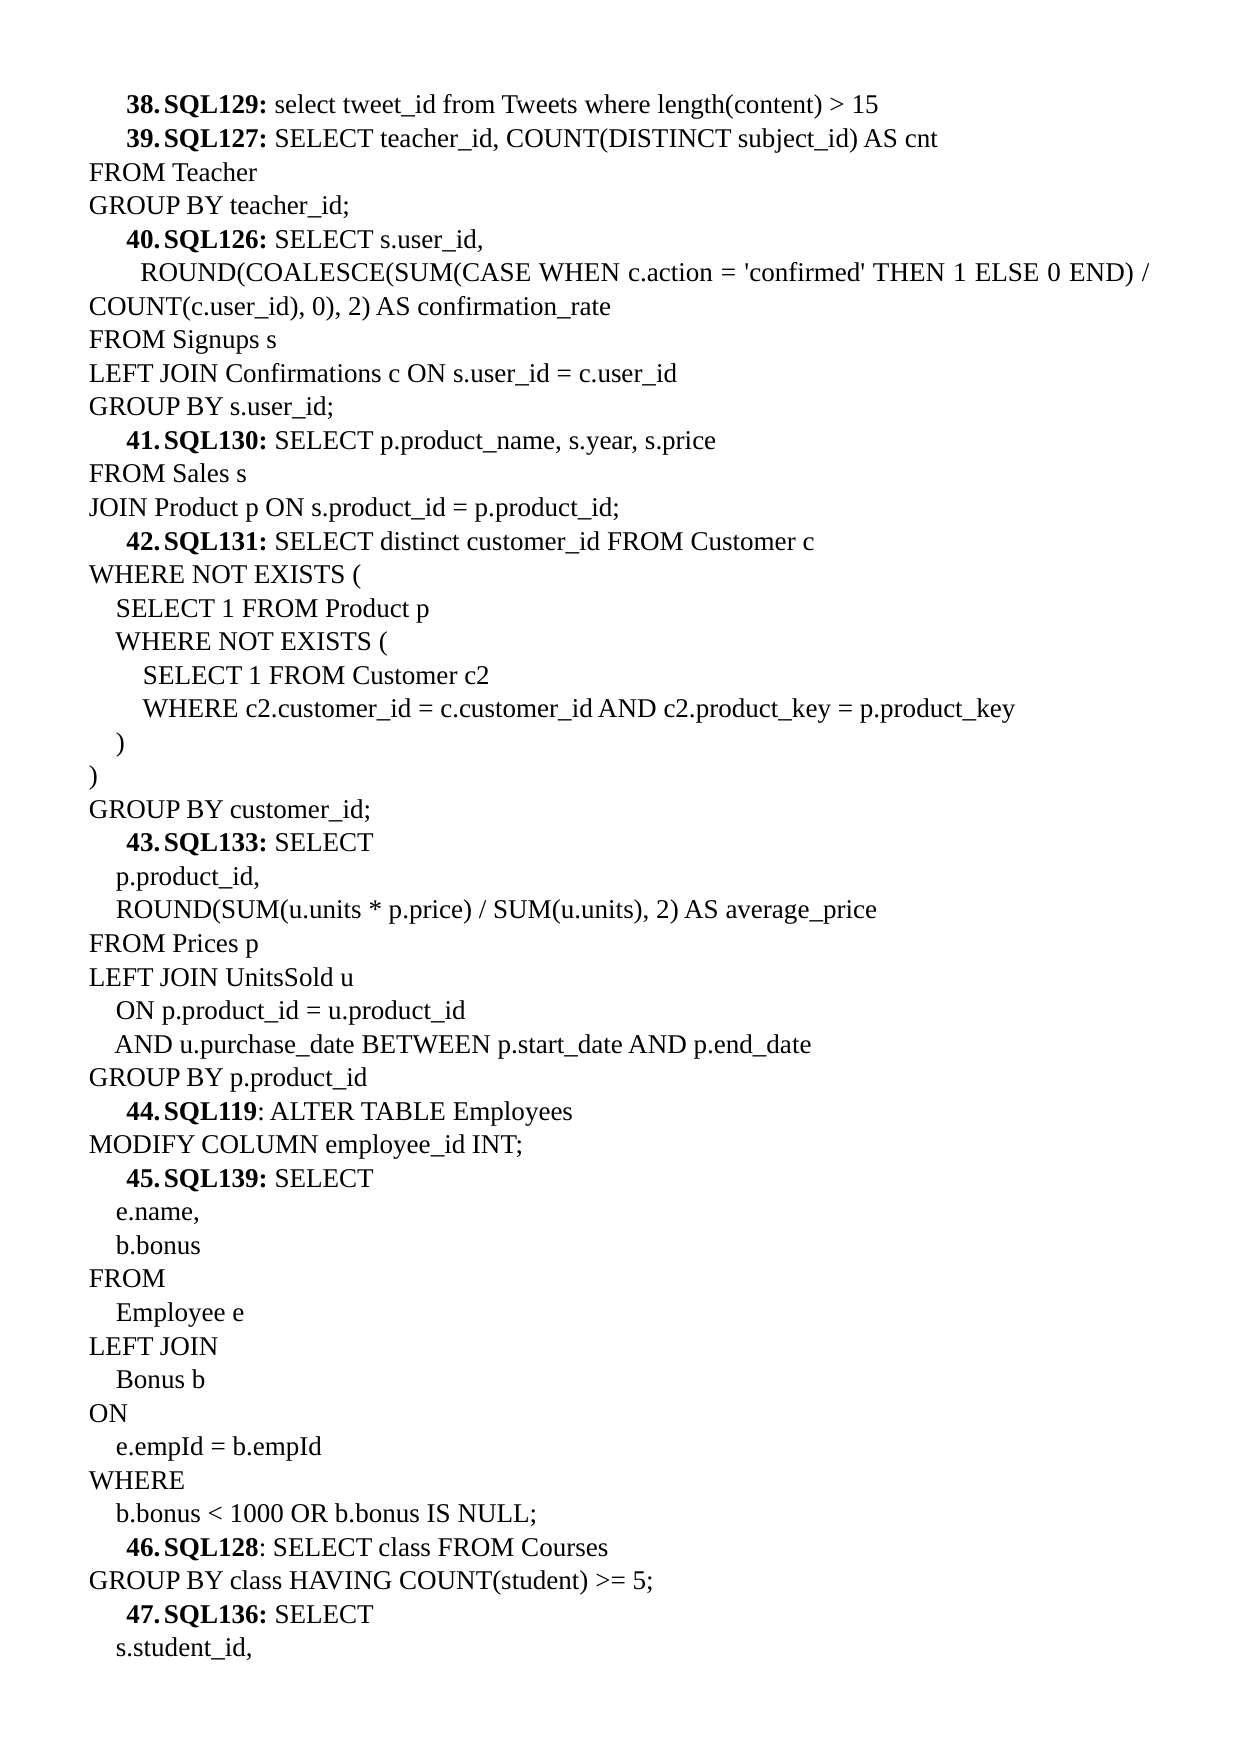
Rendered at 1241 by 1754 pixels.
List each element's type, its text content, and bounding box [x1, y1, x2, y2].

text LEFT JOIN [89, 1330, 1152, 1361]
text SELECT 1 FROM Customer c2 [89, 659, 1152, 690]
text ) [89, 759, 1152, 791]
text GROUP BY p.product_id [89, 1061, 1152, 1092]
list SQL128: SELECT class FROM Courses [126, 1531, 1152, 1562]
text b.bonus < 1000 OR b.bonus IS NULL; [89, 1497, 1152, 1528]
text LEFT JOIN UnitsSold u [89, 961, 1152, 992]
text FROM [89, 1263, 1152, 1294]
list SQL119: ALTER TABLE Employees [126, 1095, 1152, 1126]
text e.name, [89, 1196, 1152, 1227]
list SQL136: SELECT [126, 1598, 1152, 1629]
text GROUP BY class HAVING COUNT(student) >= 5; [89, 1564, 1152, 1596]
list SQL131: SELECT distinct customer_id FROM Customer c [126, 525, 1152, 556]
text MODIFY COLUMN employee_id INT; [89, 1128, 1152, 1159]
list SQL129: select tweet_id from Tweets where length(content) > 15 [126, 89, 1152, 120]
text b.bonus [89, 1229, 1152, 1260]
text WHERE NOT EXISTS ( [89, 558, 1152, 589]
text ROUND(SUM(u.units * p.price) / SUM(u.units), 2) AS average_price [89, 894, 1152, 925]
text ON [89, 1397, 1152, 1428]
text e.empId = b.empId [89, 1430, 1152, 1461]
text AND u.purchase_date BETWEEN p.start_date AND p.end_date [89, 1028, 1152, 1059]
text s.student_id, [89, 1632, 1152, 1663]
text Employee e [89, 1296, 1152, 1327]
text LEFT JOIN Confirmations c ON s.user_id = c.user_id [89, 357, 1152, 388]
text WHERE c2.customer_id = c.customer_id AND c2.product_key = p.product_key [89, 692, 1152, 723]
text Bonus b [89, 1363, 1152, 1394]
text GROUP BY s.user_id; [89, 391, 1152, 422]
text p.product_id, [89, 860, 1152, 891]
text ) [89, 726, 1152, 757]
text GROUP BY customer_id; [89, 793, 1152, 824]
text GROUP BY teacher_id; [89, 189, 1152, 220]
text ON p.product_id = u.product_id [89, 994, 1152, 1025]
text WHERE NOT EXISTS ( [89, 625, 1152, 656]
text FROM Signups s [89, 323, 1152, 354]
list SQL133: SELECT [126, 827, 1152, 858]
text FROM Sales s [89, 458, 1152, 489]
text WHERE [89, 1464, 1152, 1495]
list SQL139: SELECT [126, 1162, 1152, 1193]
text JOIN Product p ON s.product_id = p.product_id; [89, 491, 1152, 522]
list SQL126: SELECT s.user_id, [126, 223, 1152, 254]
list SQL127: SELECT teacher_id, COUNT(DISTINCT subject_id) AS cnt [126, 122, 1152, 153]
text SELECT 1 FROM Product p [89, 592, 1152, 623]
text FROM Prices p [89, 927, 1152, 958]
text FROM Teacher [89, 156, 1152, 187]
text ROUND(COALESCE(SUM(CASE WHEN c.action = 'confirmed' THEN 1 ELSE 0 END) / COUNT(c.user_id), 0), 2) AS confirmation_rate [89, 256, 1152, 321]
list SQL130: SELECT p.product_name, s.year, s.price [126, 424, 1152, 455]
